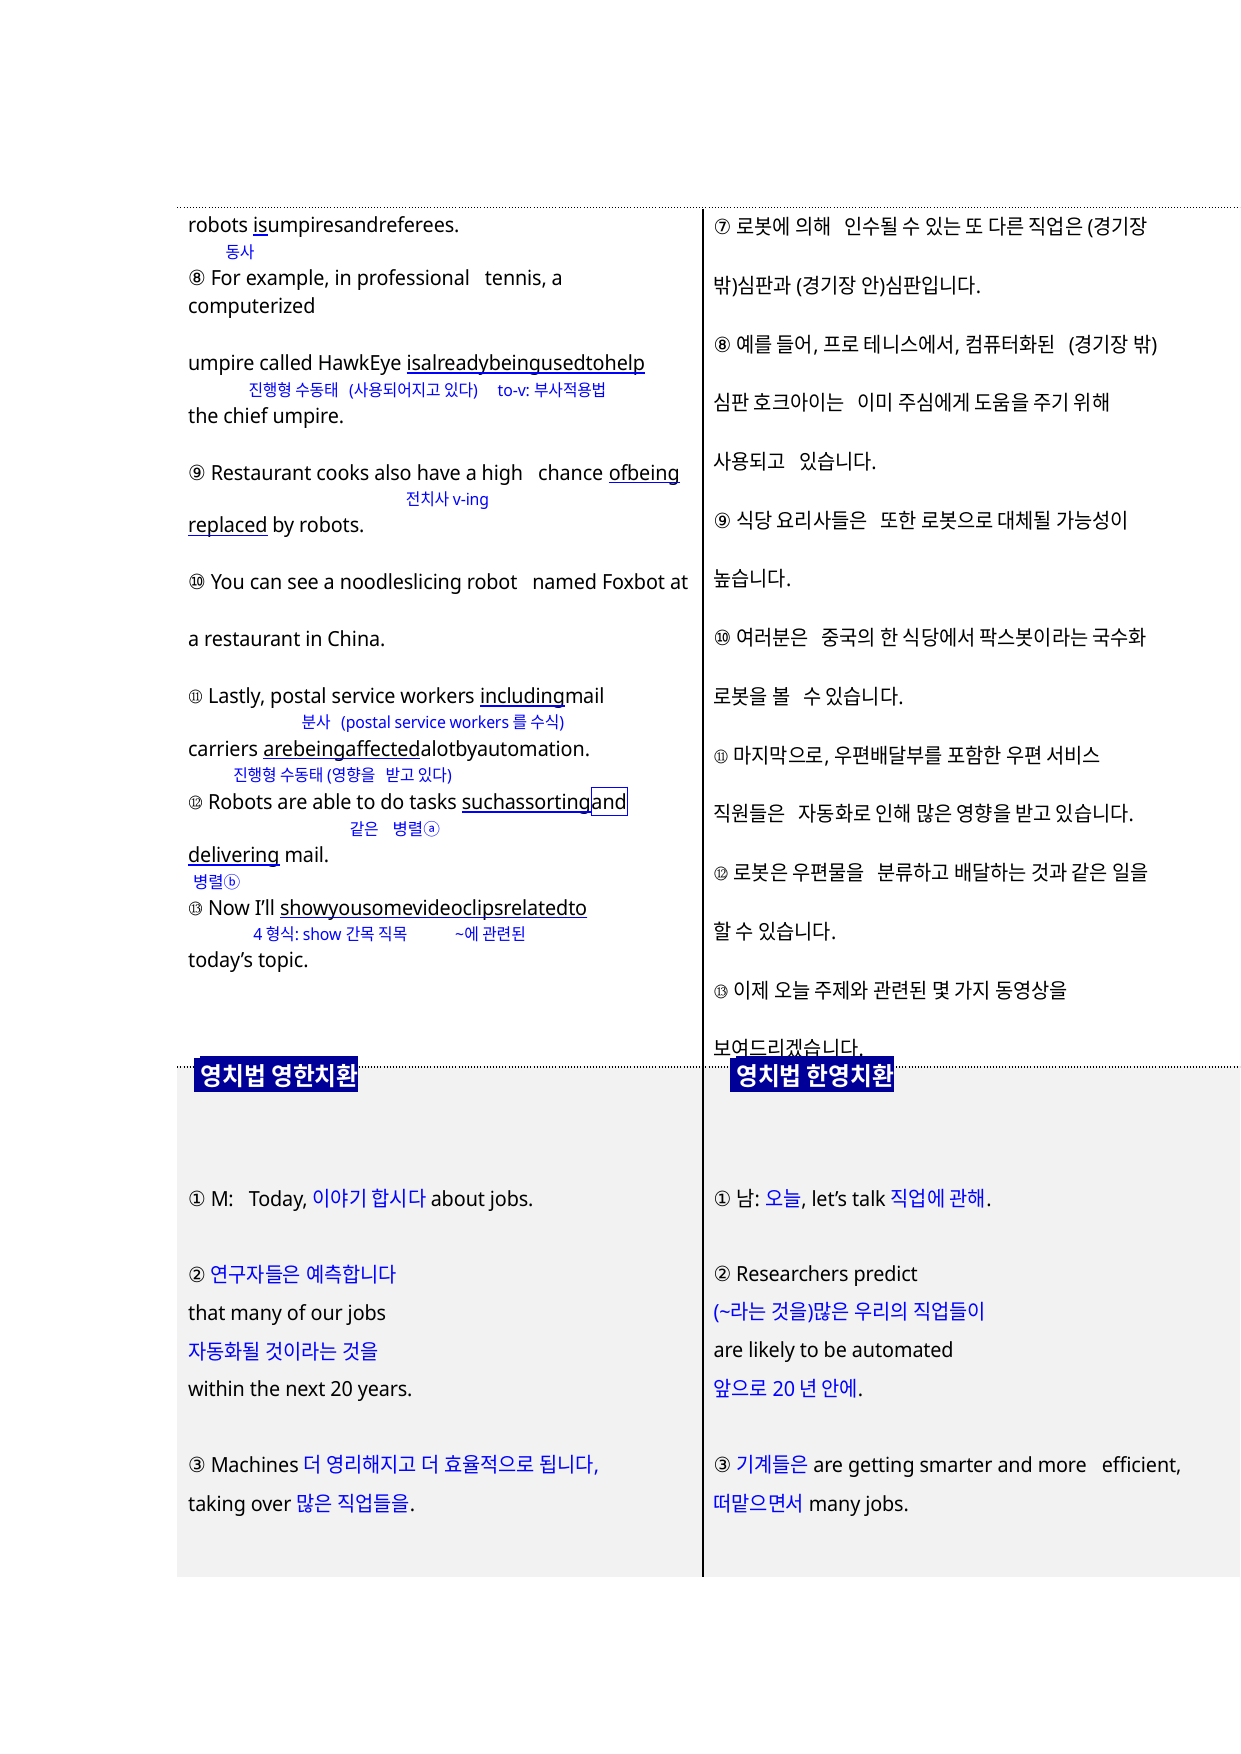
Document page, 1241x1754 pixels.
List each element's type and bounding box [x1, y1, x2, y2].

table_cell [703, 207, 1240, 1066]
table_cell [177, 1066, 702, 1577]
table_cell [177, 207, 703, 1066]
table_cell [704, 1066, 1240, 1577]
